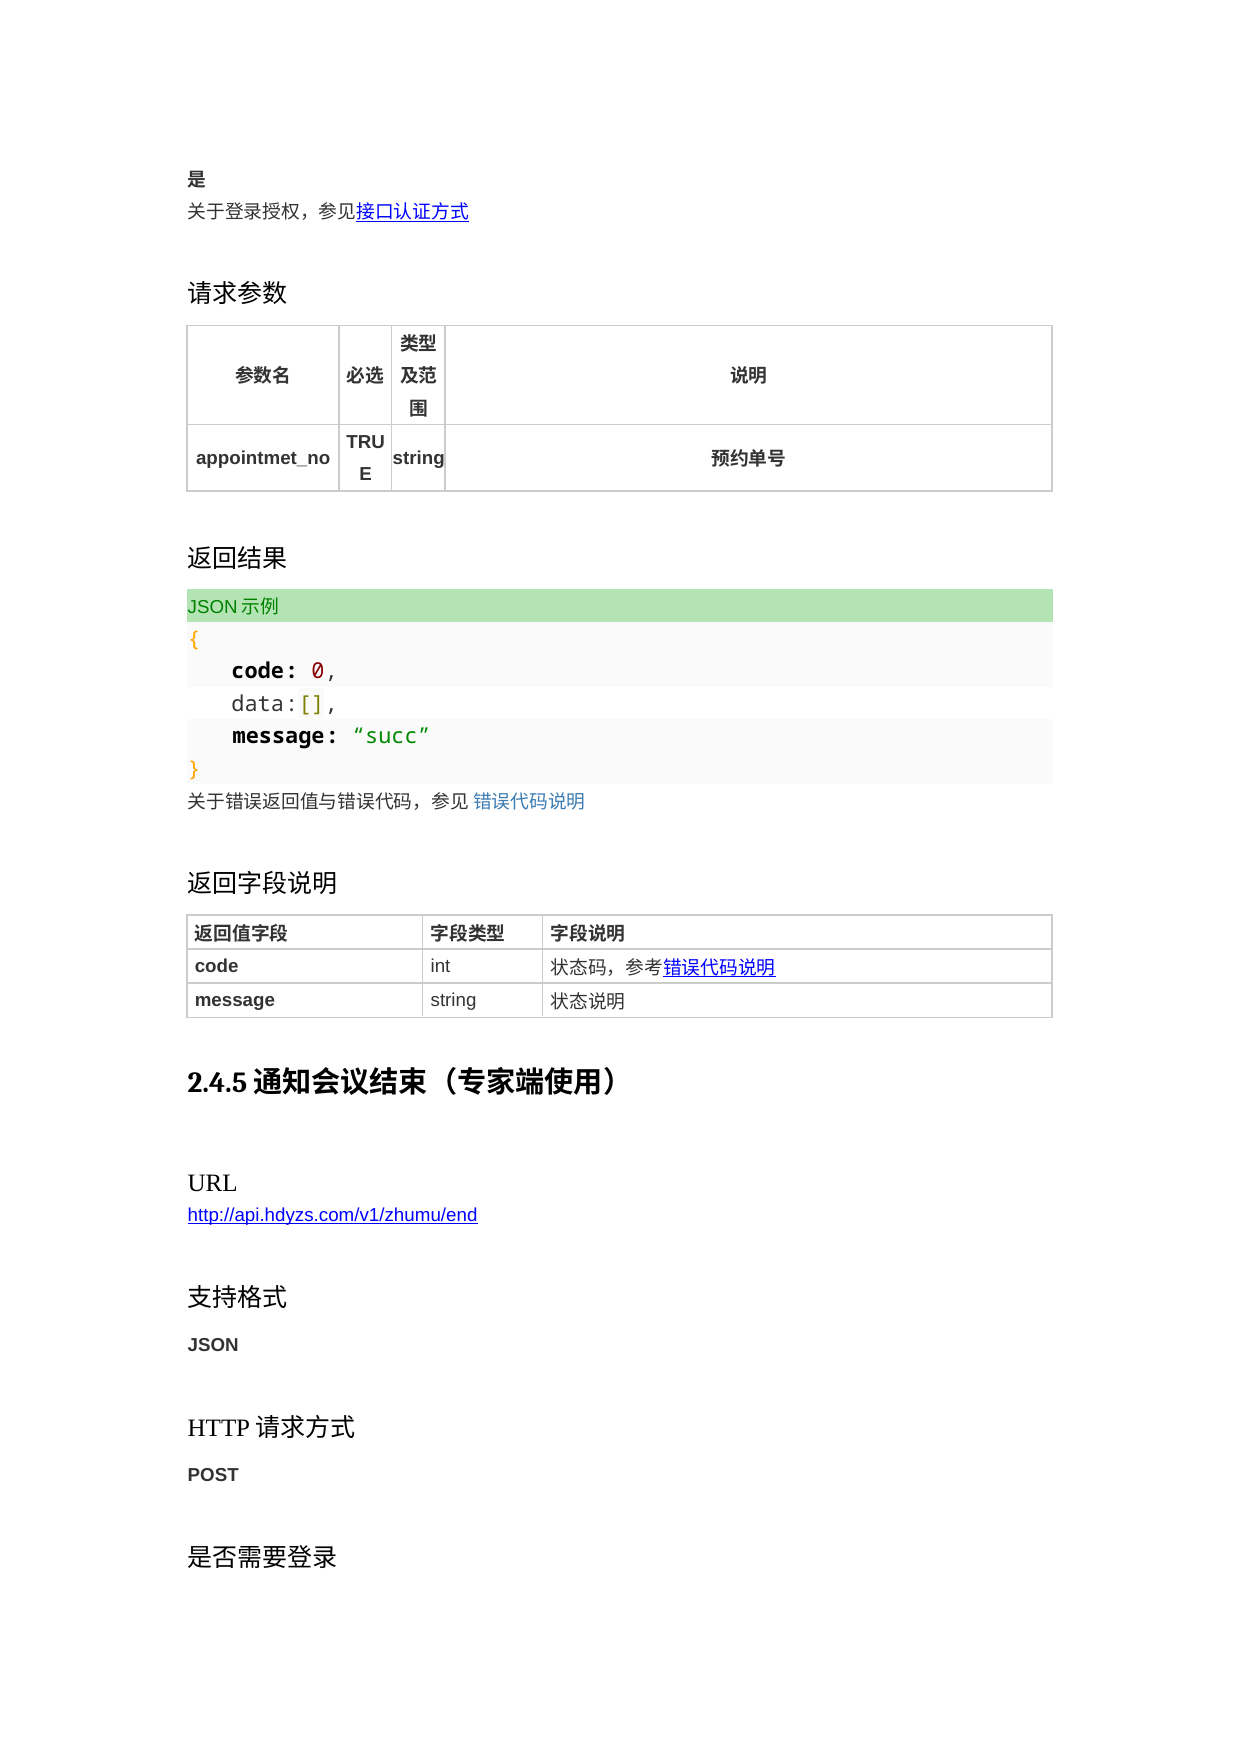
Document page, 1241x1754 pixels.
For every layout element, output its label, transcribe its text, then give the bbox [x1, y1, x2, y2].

text { [187, 622, 1053, 654]
table_header 字段说明 [543, 916, 1051, 948]
text POST [187, 1458, 1053, 1491]
text 返回字段说明 [187, 849, 1053, 914]
table_header 类型及范围 [392, 326, 444, 423]
table_header 返回值字段 [188, 916, 422, 948]
table_header 必选 [340, 326, 391, 423]
table_header 说明 [446, 326, 1051, 423]
table_cell 状态码，参考错误代码说明 [543, 950, 1051, 982]
text JSON [187, 1328, 1053, 1361]
text HTTP请求方式 [187, 1393, 1053, 1458]
subtitle 2.4.5通知会议结束（专家端使用） [187, 1047, 1053, 1112]
table_cell 状态说明 [543, 984, 1051, 1016]
text “ data”:[], [187, 687, 1053, 719]
text http://api.hdyzs.com/v1/zhumu/end [187, 1198, 1053, 1231]
table_cell TRUE [340, 425, 391, 490]
table_cell appointmet_no [188, 425, 338, 490]
text “message”: “succ” [187, 719, 1053, 752]
table_cell code [188, 950, 422, 982]
text 是否需要登录 [187, 1523, 1053, 1588]
table_cell message [188, 984, 422, 1016]
table_cell 预约单号 [446, 425, 1051, 490]
text JSON示例 [187, 589, 1053, 622]
text 关于错误返回值与错误代码，参见 错误代码说明 [187, 784, 1053, 817]
text } [187, 752, 1053, 784]
text 是 关于登录授权，参见接口认证方式 [187, 162, 1053, 227]
text 请求参数 [187, 259, 1053, 324]
text 返回结果 [187, 524, 1053, 589]
table_header 字段类型 [423, 916, 542, 948]
table_cell int [423, 950, 542, 982]
table_cell string [392, 425, 444, 490]
table_header 参数名 [188, 326, 338, 423]
table_cell string [423, 984, 542, 1016]
text URL [187, 1166, 1053, 1198]
text “ code”: 0, [187, 654, 1053, 687]
text 支持格式 [187, 1263, 1053, 1328]
